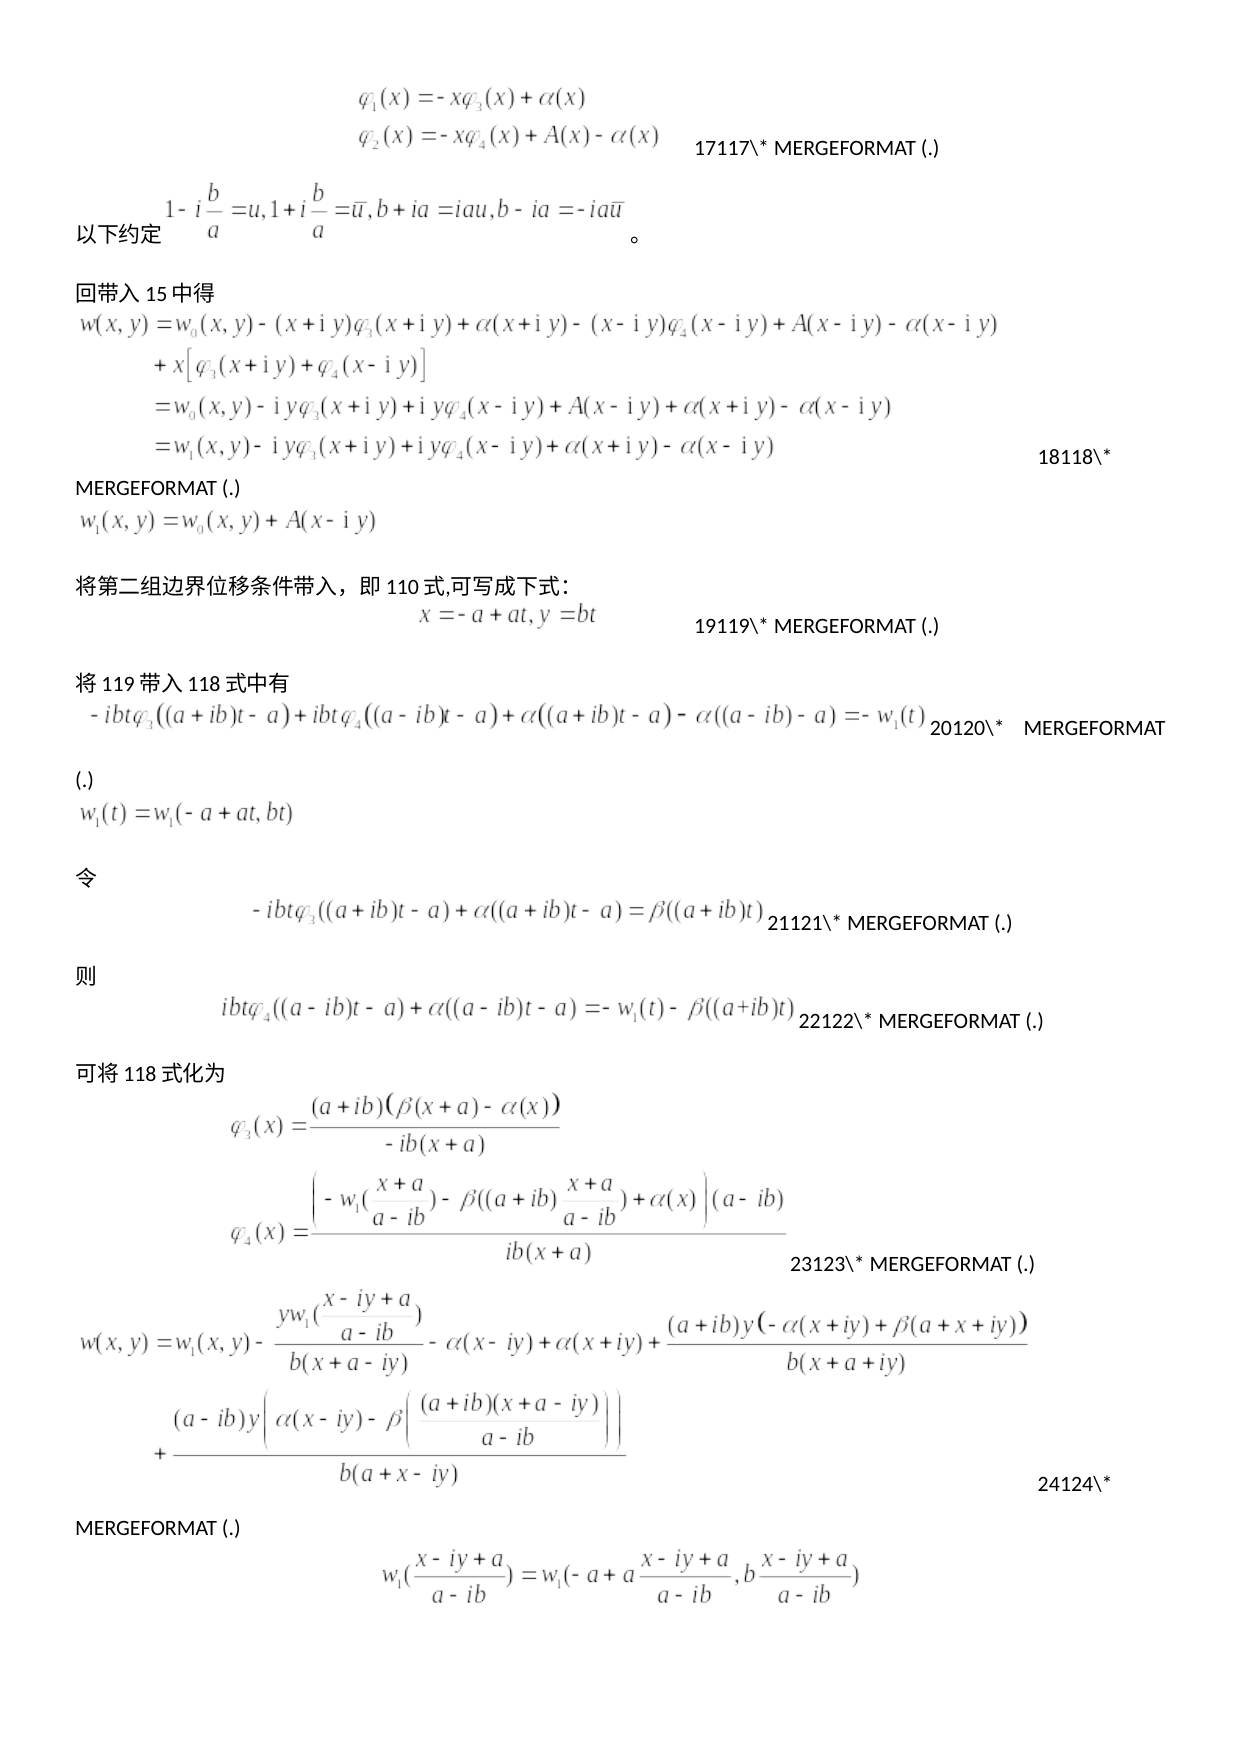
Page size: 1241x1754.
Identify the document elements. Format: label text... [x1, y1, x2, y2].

text 则 [75, 958, 1165, 991]
text 可将式化为 [75, 1056, 1165, 1088]
text 将第二组边界位移条件带入，即式,可写成下式： [75, 568, 1165, 601]
text 回带入中得 [75, 276, 1165, 308]
text 以下约定。 [75, 178, 1165, 276]
text 令 [75, 861, 1165, 893]
text 将带入式中有 [75, 666, 1165, 698]
